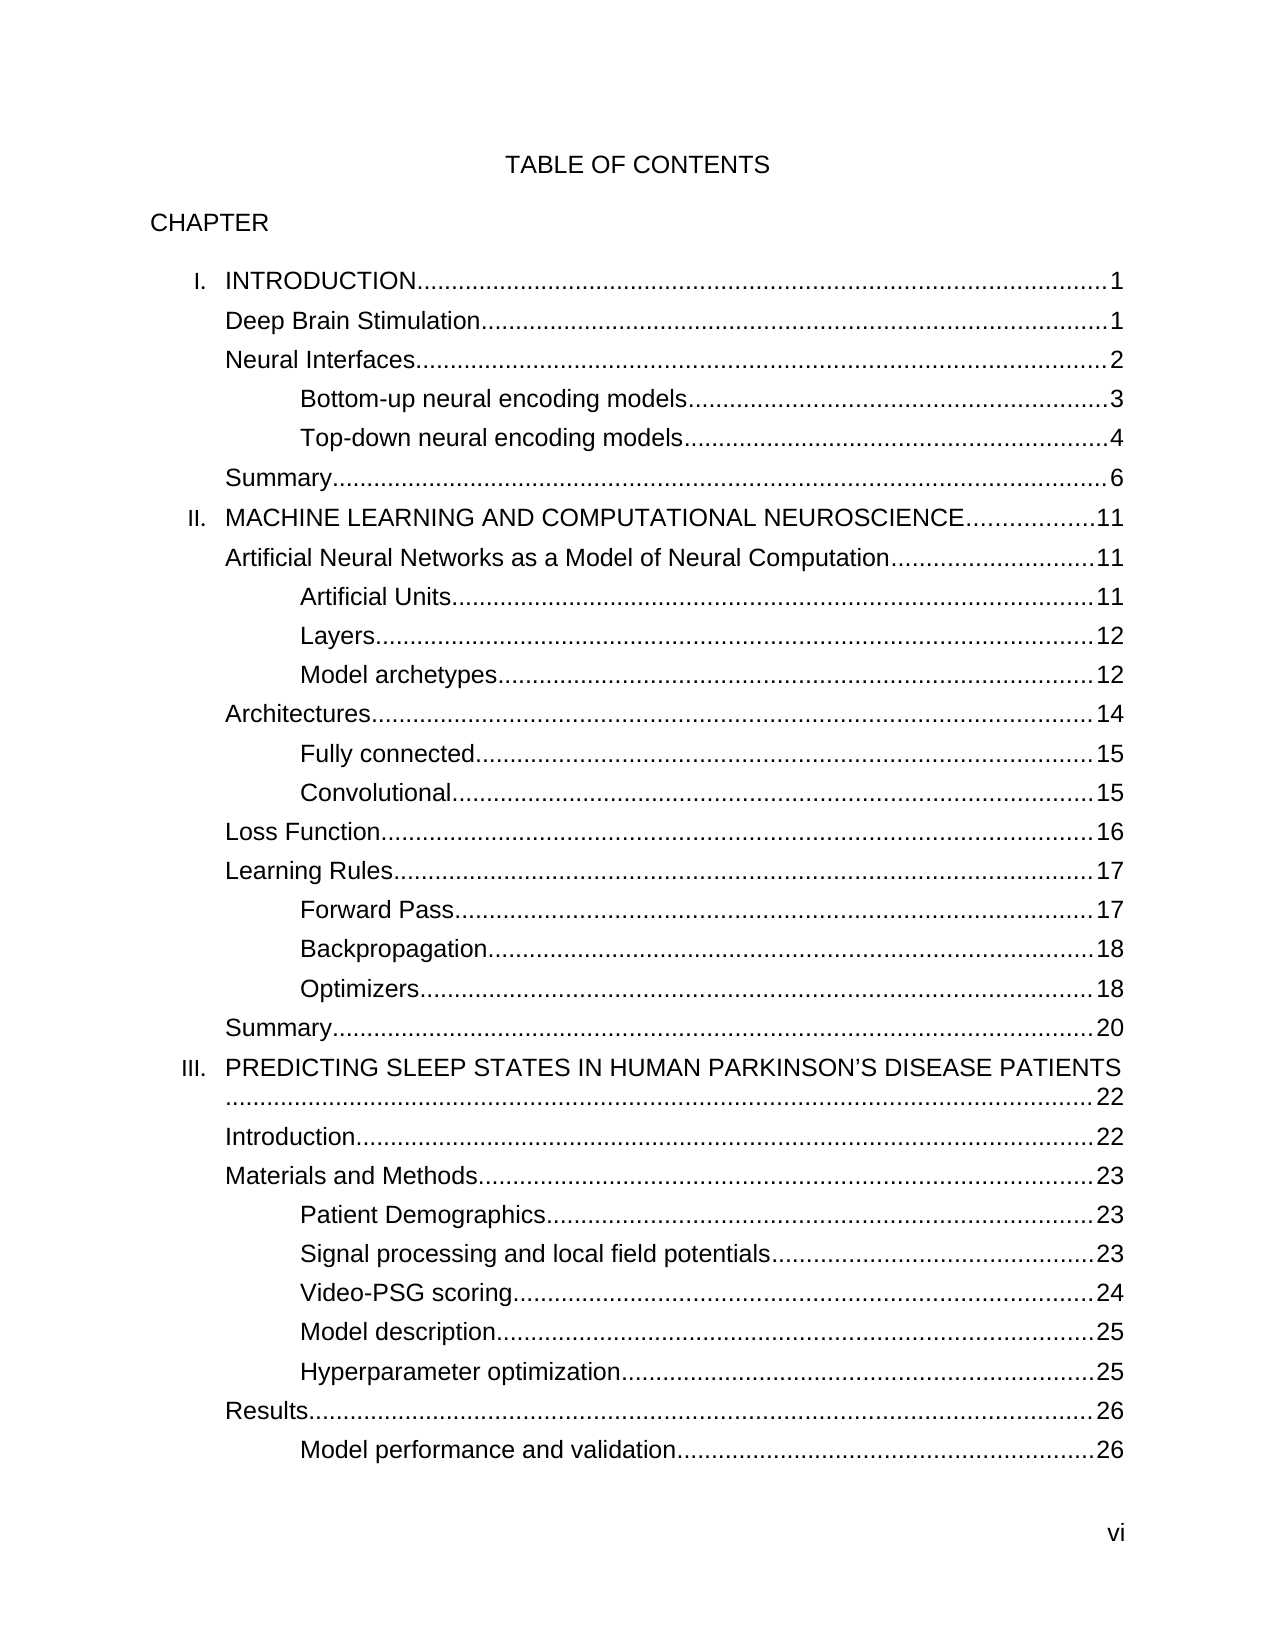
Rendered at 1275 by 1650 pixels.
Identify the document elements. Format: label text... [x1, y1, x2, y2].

text Signal processing and local field potentials 23 [300, 1239, 1125, 1268]
text Introduction 22 [225, 1122, 1125, 1150]
text TABLE OF CONTENTS [150, 150, 1125, 179]
text MACHINE LEARNING AND COMPUTATIONAL NEUROSCIENCE 11 [206, 502, 1125, 532]
text Patient Demographics 23 [300, 1200, 1125, 1229]
text Results 26 [225, 1396, 1125, 1424]
text Convolutional 15 [300, 778, 1125, 806]
text Summary 6 [225, 463, 1125, 491]
text Fully connected 15 [300, 738, 1125, 767]
text Bottom-up neural encoding models 3 [300, 384, 1125, 413]
text Summary 20 [225, 1013, 1125, 1041]
text CHAPTER [150, 207, 1125, 236]
text Loss Function 16 [225, 817, 1125, 846]
text Hyperparameter optimization 25 [300, 1357, 1125, 1385]
text Architectures 14 [225, 699, 1125, 728]
text Model description 25 [300, 1317, 1125, 1346]
text Artificial Units 11 [300, 582, 1125, 611]
text Forward Pass 17 [300, 895, 1125, 924]
text Model performance and validation 26 [300, 1435, 1125, 1464]
text Backpropagation 18 [300, 934, 1125, 963]
text Materials and Methods 23 [225, 1161, 1125, 1189]
text Layers 12 [300, 621, 1125, 650]
text PREDICTING SLEEP STATES IN HUMAN PARKINSON’S DISEASE PATIENTS 22 [206, 1052, 1125, 1111]
text INTRODUCTION 1 [206, 265, 1125, 296]
text Video‐PSG scoring 24 [300, 1278, 1125, 1307]
text Artificial Neural Networks as a Model of Neural Computation 11 [225, 543, 1125, 571]
text Deep Brain Stimulation 1 [225, 306, 1125, 335]
text Learning Rules 17 [225, 856, 1125, 885]
text Neural Interfaces 2 [225, 345, 1125, 374]
text Optimizers 18 [300, 973, 1125, 1002]
text Top-down neural encoding models 4 [300, 423, 1125, 452]
text Model archetypes 12 [300, 660, 1125, 689]
